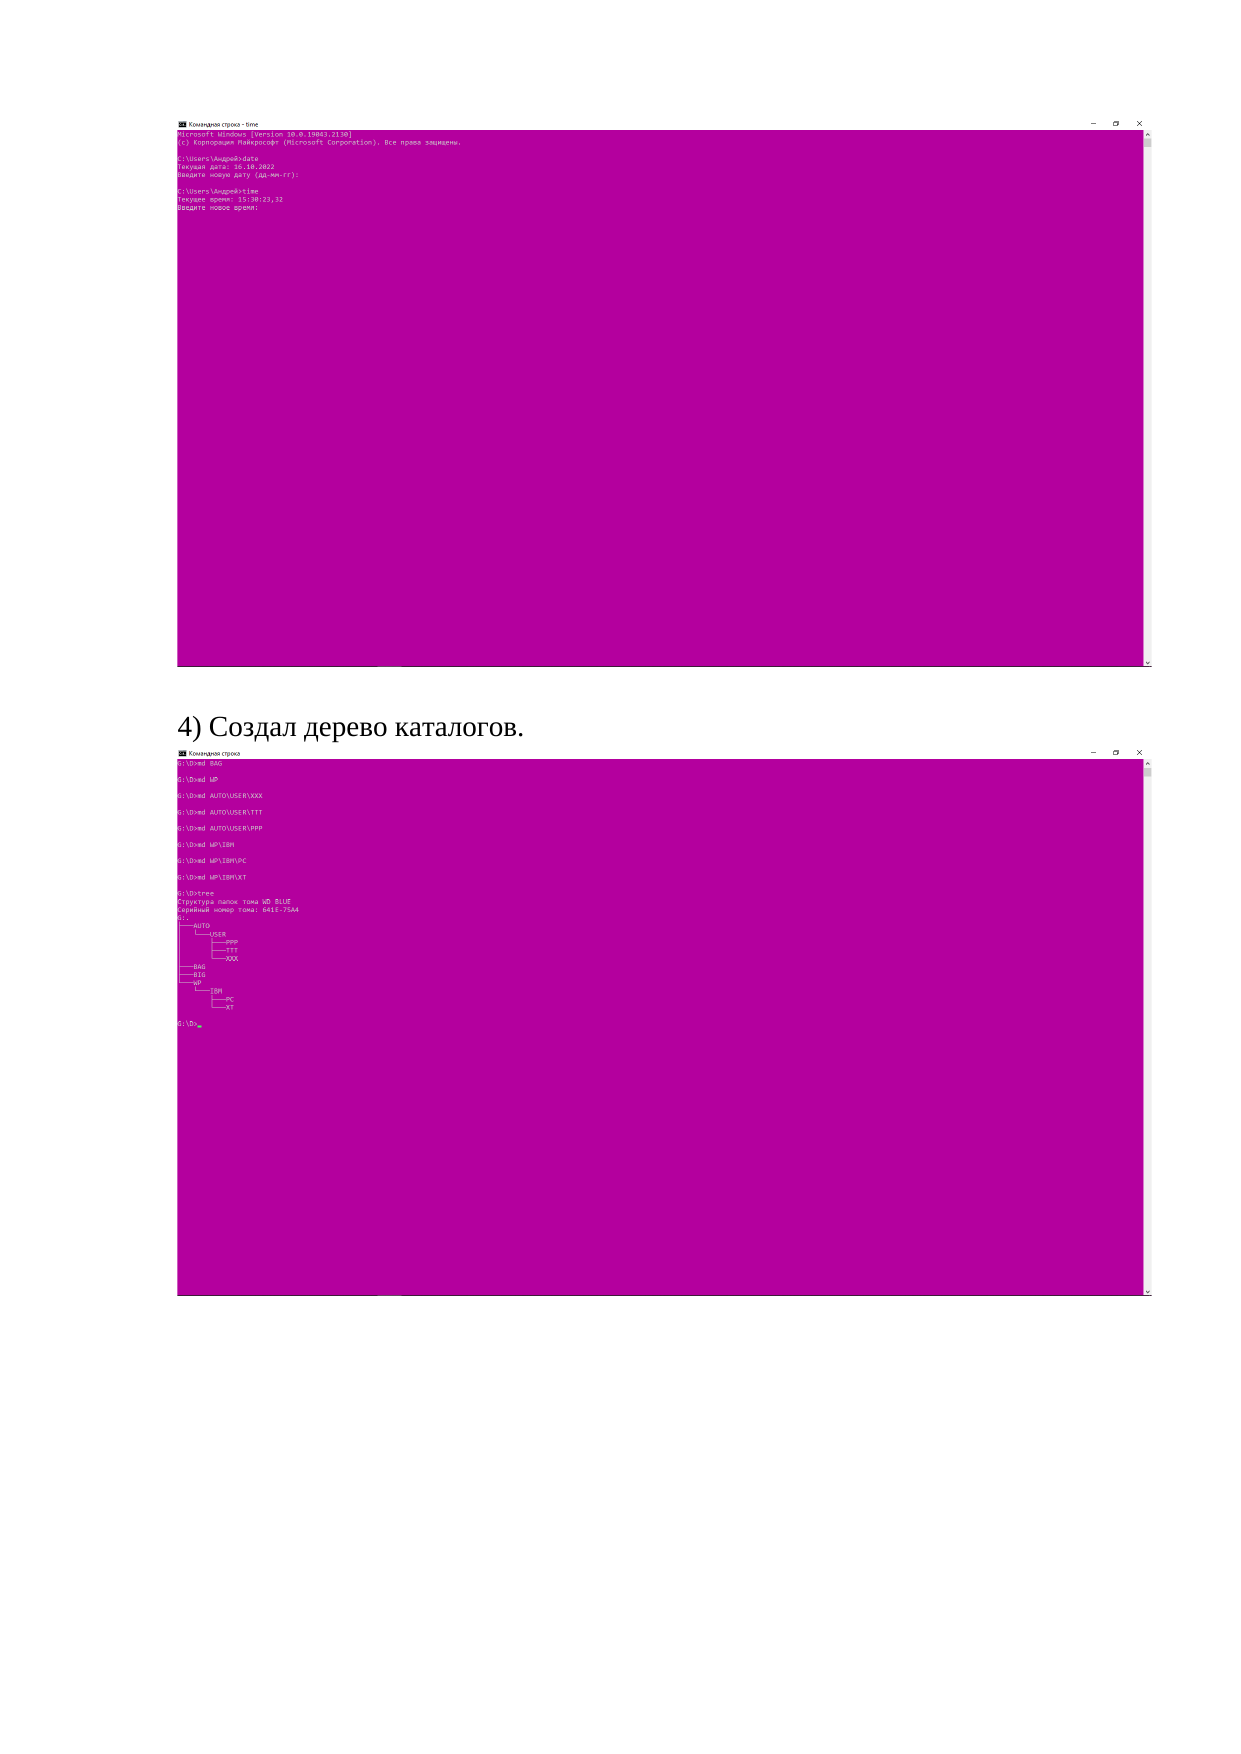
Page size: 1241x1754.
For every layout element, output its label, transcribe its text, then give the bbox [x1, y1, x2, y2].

picture [177, 747, 1152, 1296]
text 4) Создал дерево каталогов. [177, 709, 1152, 742]
picture [177, 118, 1152, 667]
